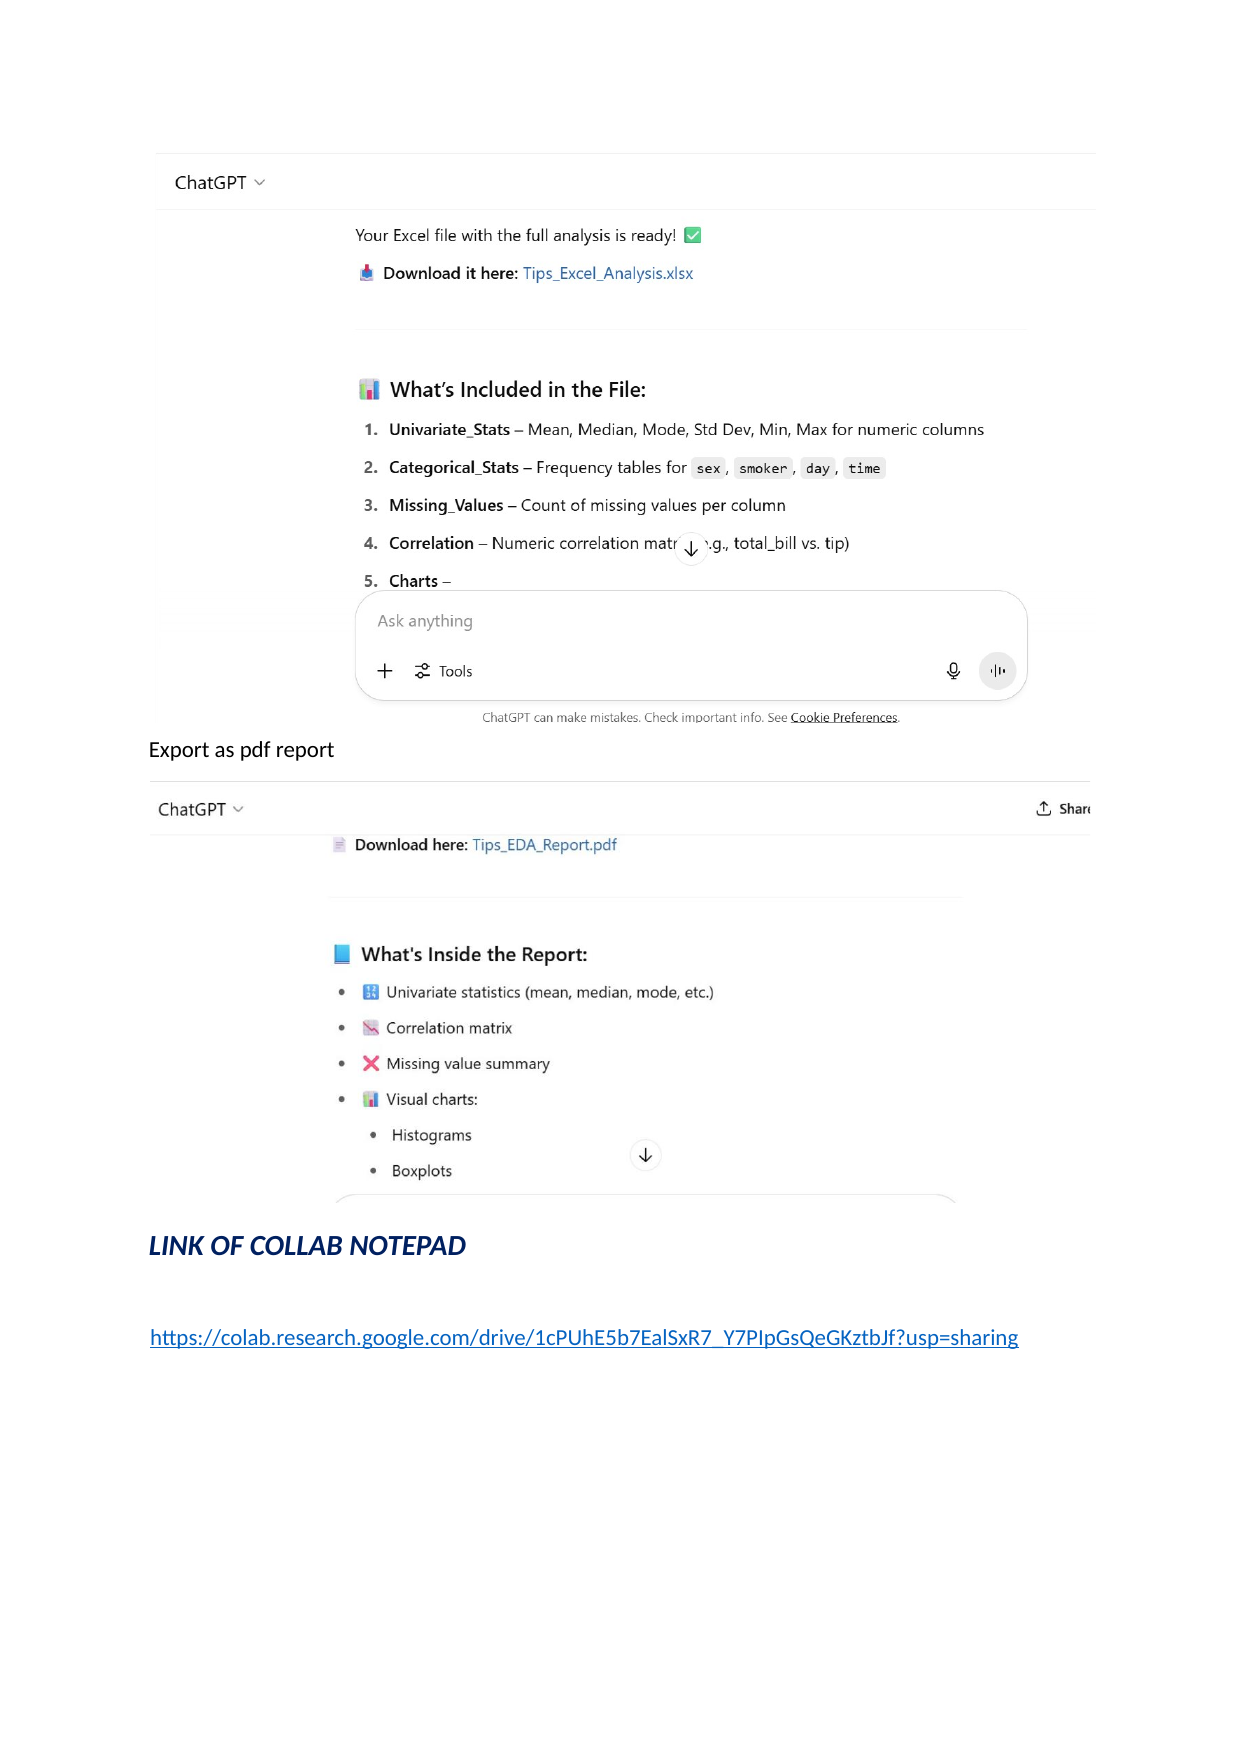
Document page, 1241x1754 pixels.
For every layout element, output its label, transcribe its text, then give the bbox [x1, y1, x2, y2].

picture [155, 150, 1096, 723]
text https://colab.research.google.com/drive/1cPUhE5b7EalSxR7_Y7PIpGsQeGKztbJf?usp=sharing [150, 1323, 1096, 1351]
picture [150, 781, 1091, 1203]
text Export as pdf report [148, 735, 1094, 763]
subtitle LINK OF COLLAB NOTEPAD [148, 1227, 1096, 1263]
